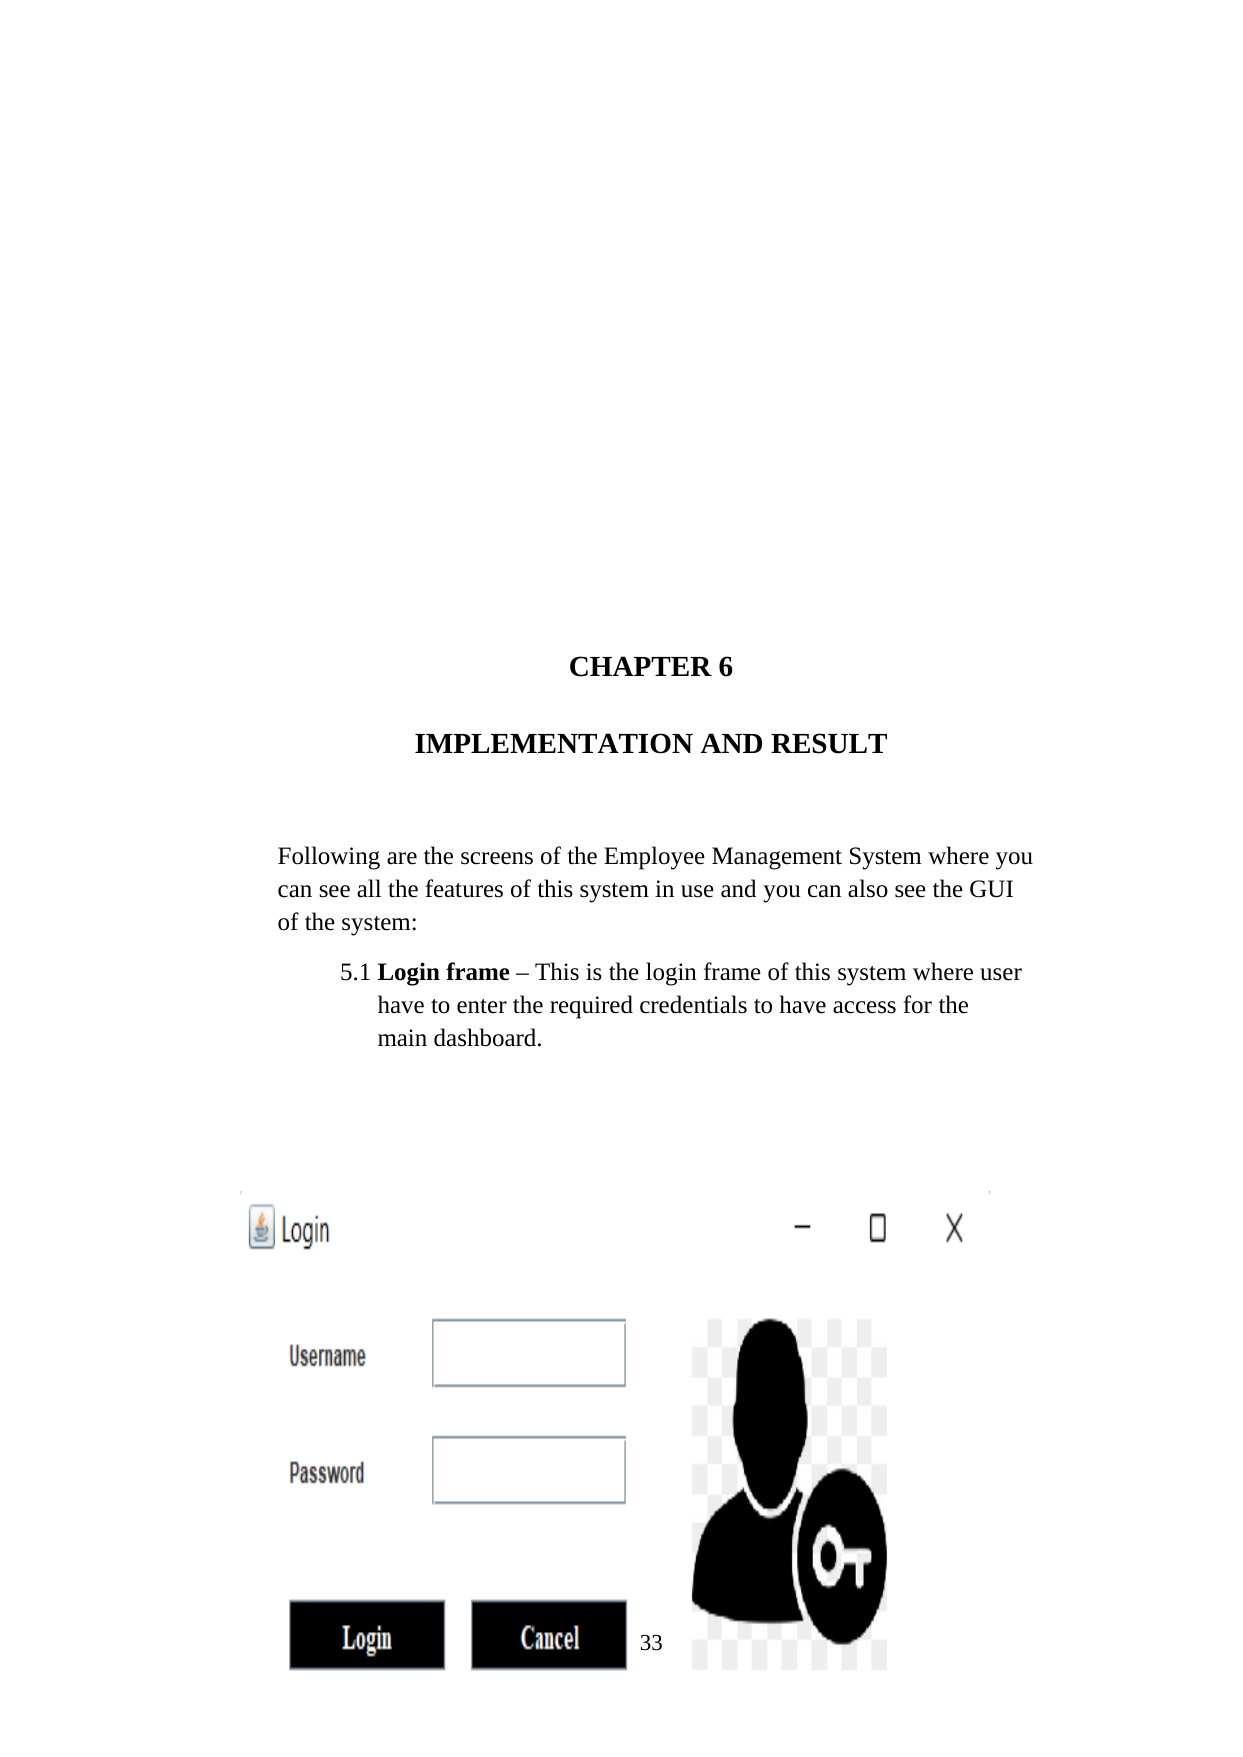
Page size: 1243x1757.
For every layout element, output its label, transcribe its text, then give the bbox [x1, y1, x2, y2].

subtitle CHAPTER 6 [207, 649, 1095, 682]
text Following are the screens of the Employee Management System where you can see all the features of this system in use and you can also see the GUI of the system: [277, 841, 1038, 936]
list Login frame – This is the login frame of this system where user have to enter the required credentials to have access for the main dashboard. [340, 957, 1022, 1052]
subtitle IMPLEMENTATION AND RESULT [207, 726, 1095, 759]
picture [240, 1191, 990, 1757]
